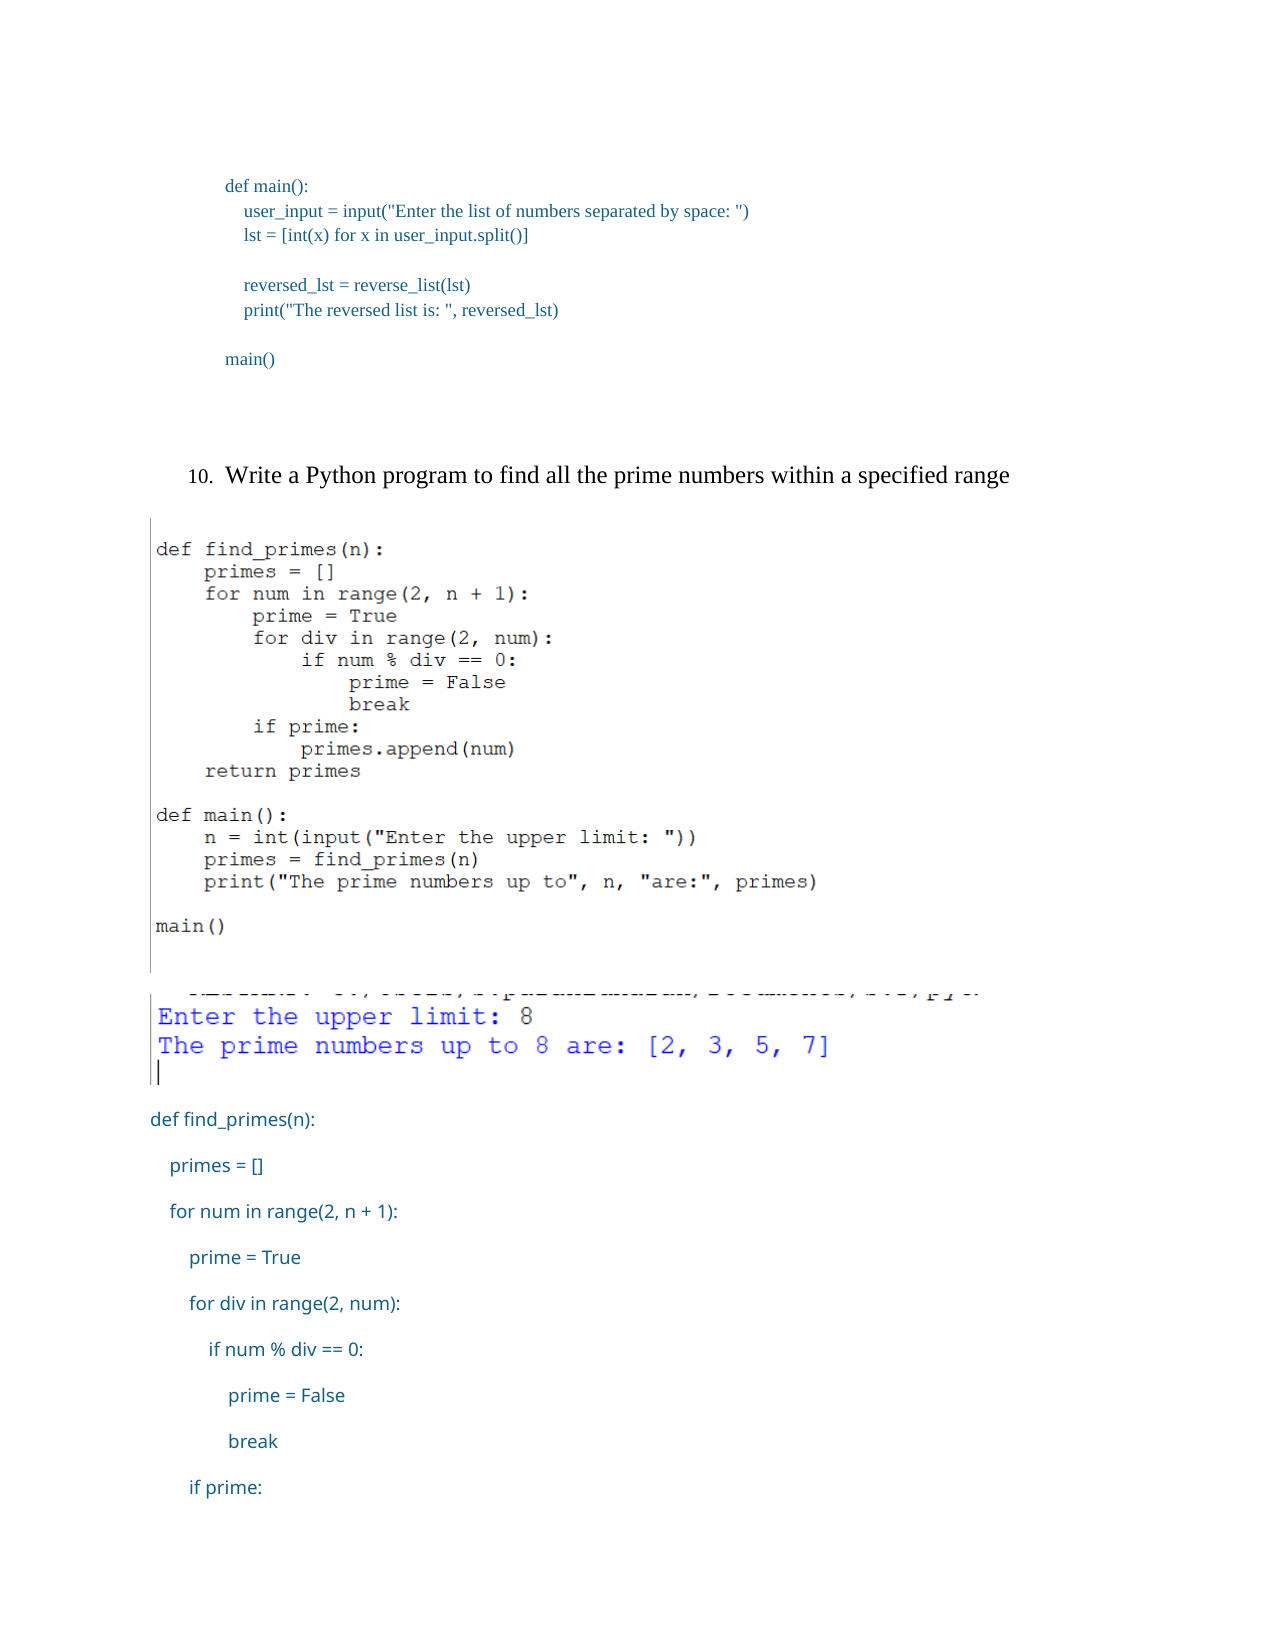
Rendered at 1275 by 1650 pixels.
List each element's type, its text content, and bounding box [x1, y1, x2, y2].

picture [150, 994, 978, 1085]
list Write a Python program to find all the prime numbers within a specified range [187, 460, 1125, 489]
list lst = [int(x) for x in user_input.split()] [225, 224, 1125, 246]
text if prime: [150, 1474, 1125, 1499]
text for num in range(2, n + 1): [150, 1198, 1125, 1224]
list reversed_lst = reverse_list(lst) [225, 274, 1125, 296]
list user_input = input("Enter the list of numbers separated by space: ") [225, 199, 1125, 221]
text prime = False [150, 1382, 1125, 1408]
text prime = True [150, 1244, 1125, 1270]
text primes = [] [150, 1152, 1125, 1178]
text break [150, 1428, 1125, 1454]
list print("The reversed list is: ", reversed_lst) [225, 299, 1125, 320]
text for div in range(2, num): [150, 1290, 1125, 1316]
list main() [225, 348, 1125, 370]
list def main(): [225, 175, 1125, 196]
text if num % div == 0: [150, 1336, 1125, 1362]
picture [150, 518, 911, 973]
text def find_primes(n): [150, 1107, 1125, 1132]
